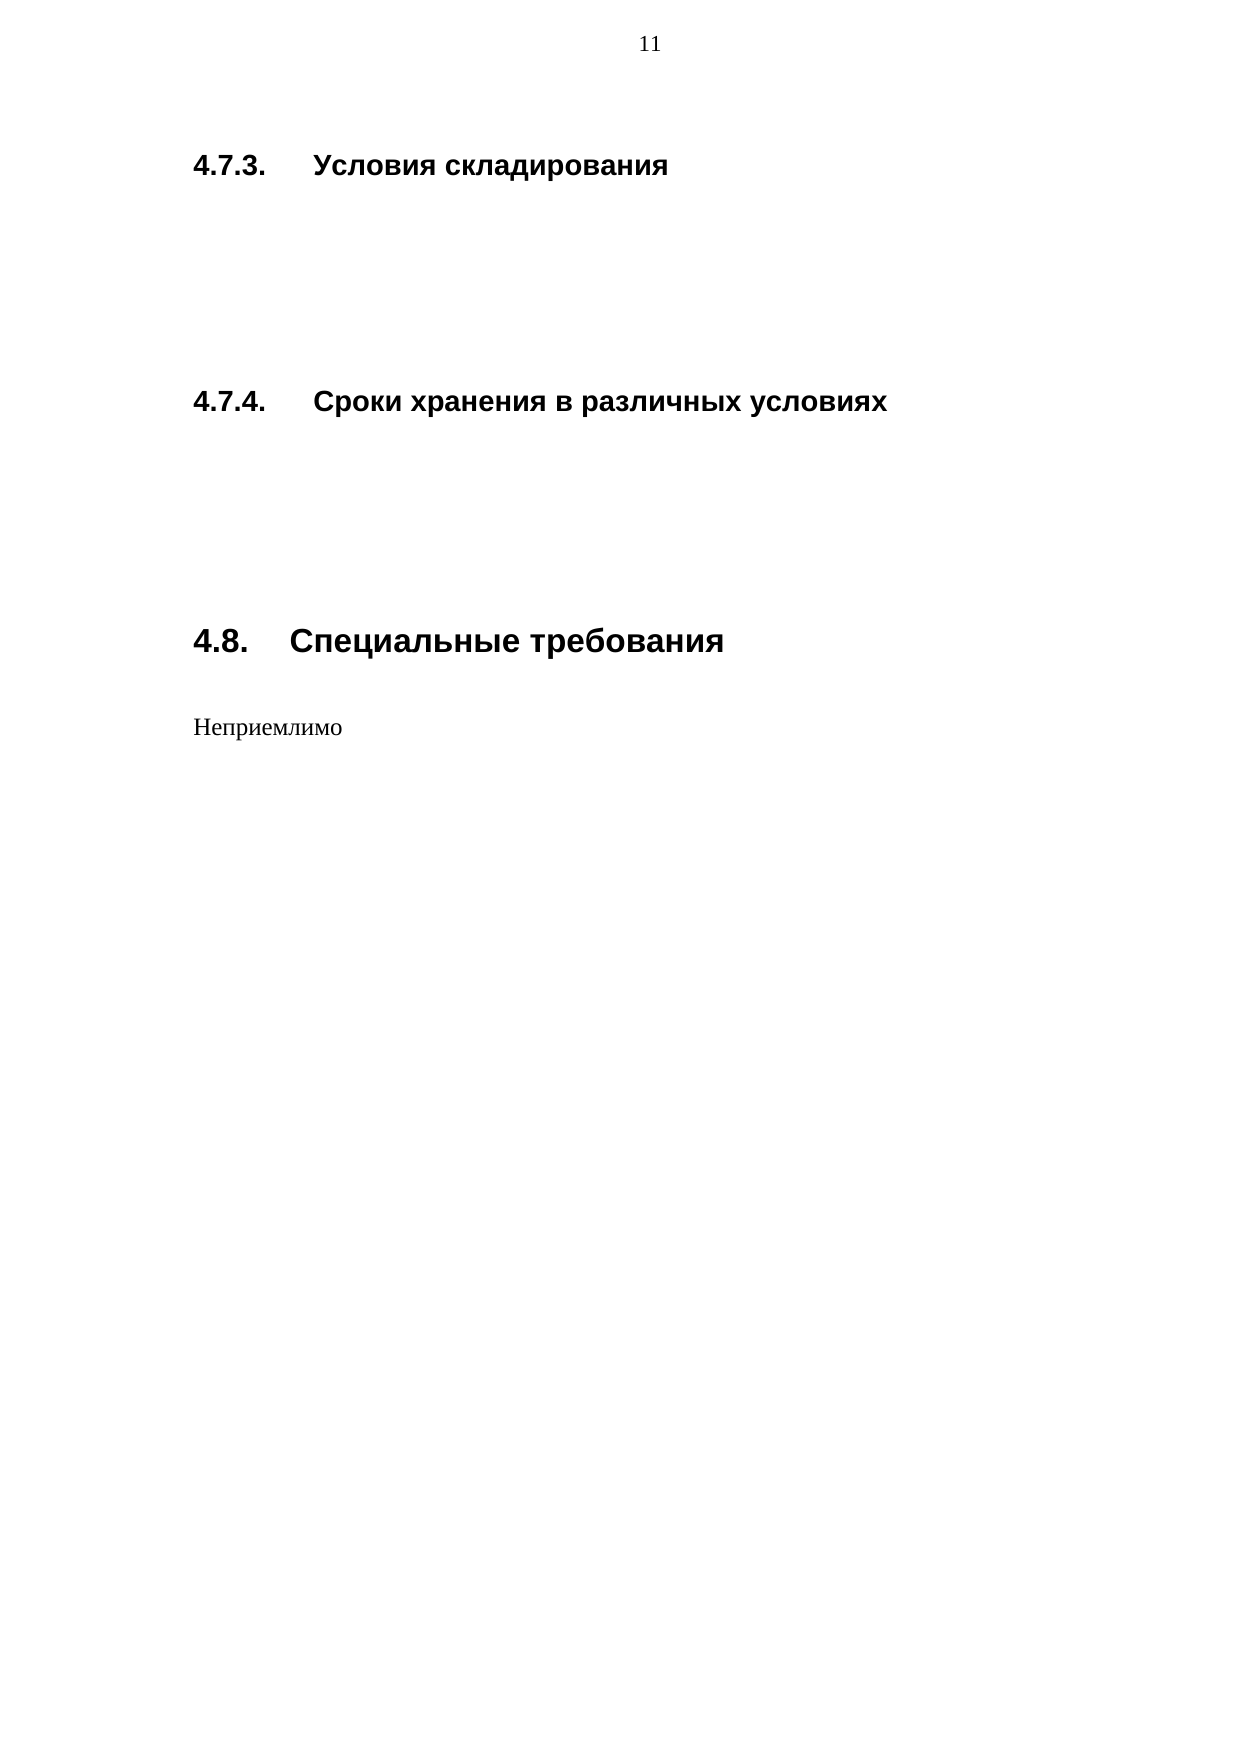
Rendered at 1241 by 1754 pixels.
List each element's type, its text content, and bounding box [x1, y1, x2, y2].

subtitle Условия складирования [193, 148, 1181, 181]
text Неприемлимо [118, 712, 1181, 741]
subtitle Сроки хранения в различных условиях [193, 384, 1181, 418]
subtitle Специальные требования [193, 621, 1181, 659]
